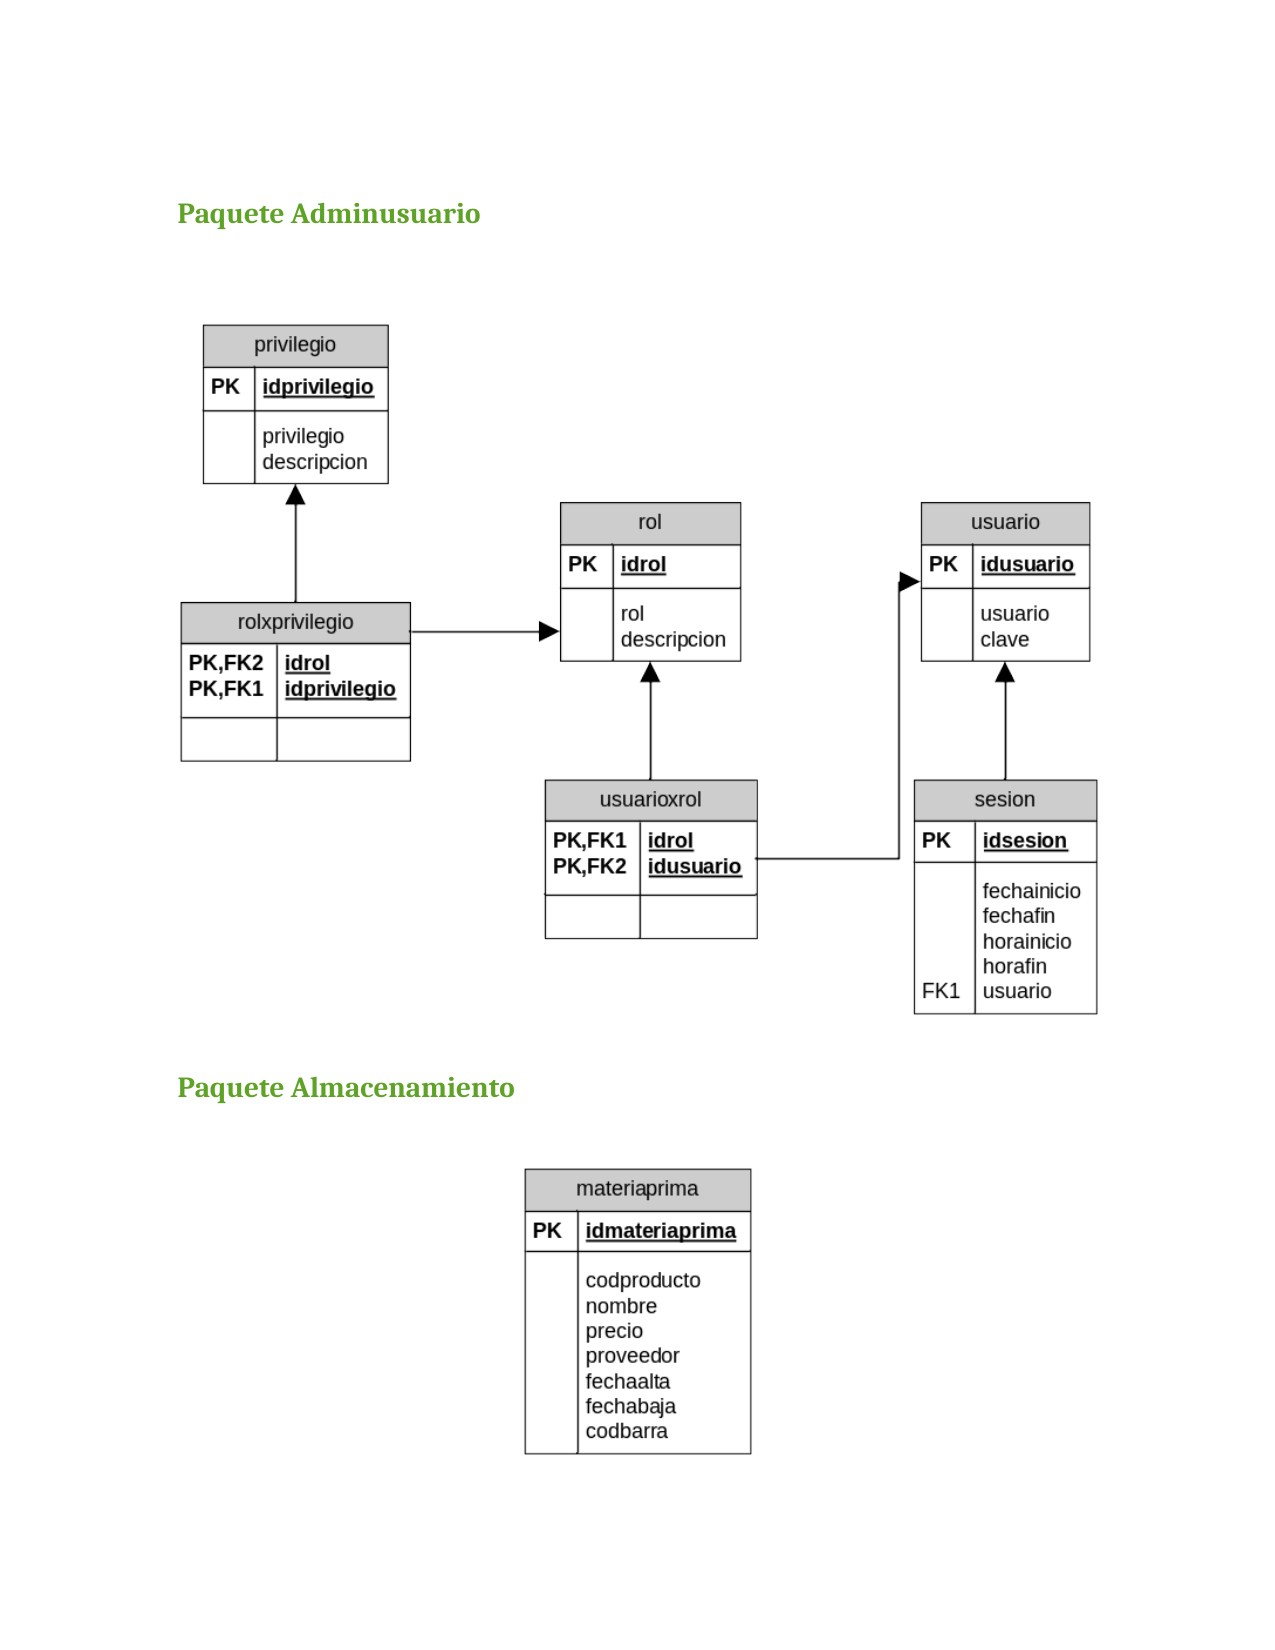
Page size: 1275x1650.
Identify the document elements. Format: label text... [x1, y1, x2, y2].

subtitle Paquete Almacenamiento [177, 1071, 1098, 1105]
subtitle Paquete Adminusuario [177, 198, 1098, 231]
